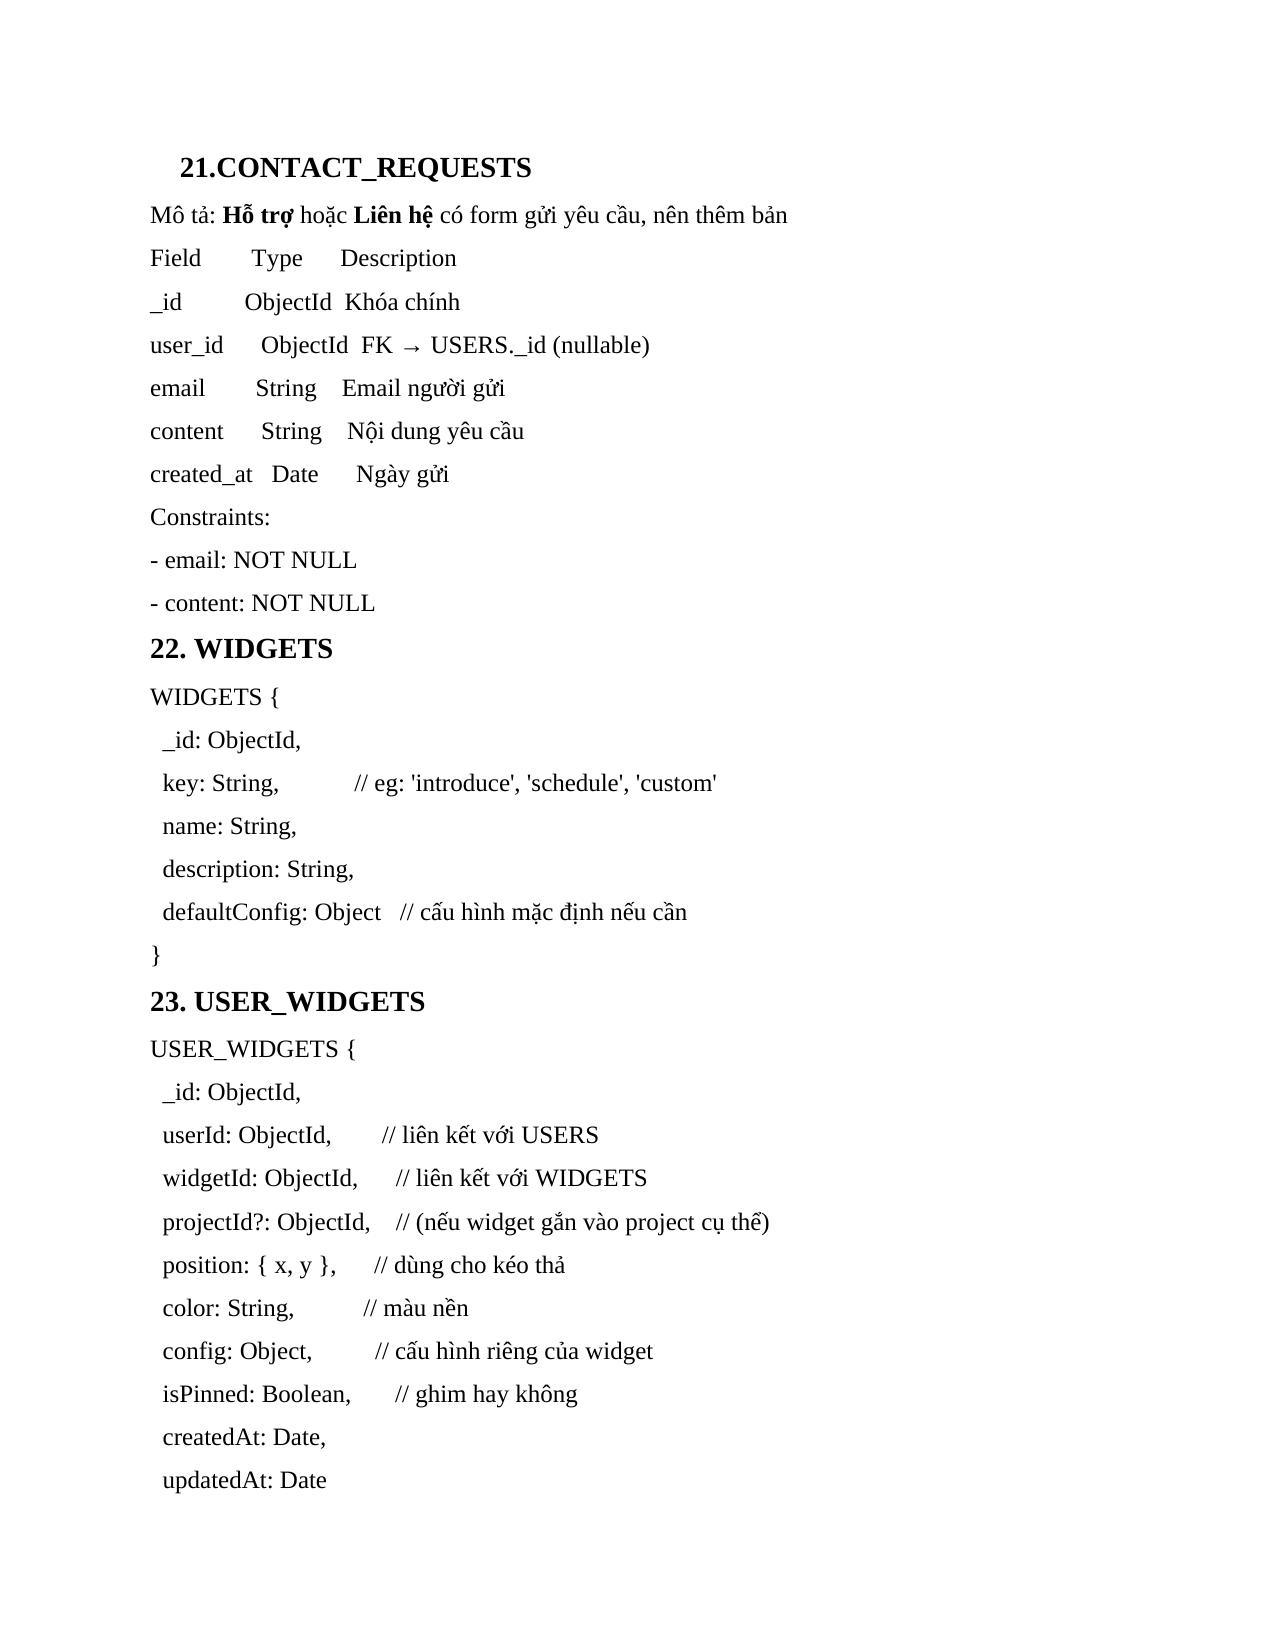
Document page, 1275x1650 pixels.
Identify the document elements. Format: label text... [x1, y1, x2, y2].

text widgetId: ObjectId, // liên kết với WIDGETS [150, 1163, 1125, 1192]
text defaultConfig: Object // cấu hình mặc định nếu cần [150, 897, 1125, 926]
text } [150, 941, 1125, 969]
subtitle WIDGETS [150, 632, 1125, 665]
text Constraints: [150, 502, 1125, 531]
text email String Email người gửi [150, 373, 1125, 402]
subtitle USER_WIDGETS [150, 984, 1125, 1017]
text created_at Date Ngày gửi [150, 459, 1125, 488]
text Mô tả: Hỗ trợ hoặc Liên hệ có form gửi yêu cầu, nên thêm bản [150, 200, 1125, 229]
text - email: NOT NULL [150, 545, 1125, 574]
text key: String, // eg: 'introduce', 'schedule', 'custom' [150, 768, 1125, 797]
text _id ObjectId Khóa chính [150, 287, 1125, 315]
text createdAt: Date, [150, 1422, 1125, 1451]
subtitle 21.CONTACT_REQUESTS [179, 150, 1125, 183]
text description: String, [150, 854, 1125, 883]
text updatedAt: Date [150, 1465, 1125, 1494]
text _id: ObjectId, [150, 725, 1125, 754]
text - content: NOT NULL [150, 588, 1125, 617]
text WIDGETS { [150, 682, 1125, 711]
text color: String, // màu nền [150, 1293, 1125, 1322]
text user_id ObjectId FK → USERS._id (nullable) [150, 330, 1125, 358]
text USER_WIDGETS { [150, 1034, 1125, 1063]
text projectId?: ObjectId, // (nếu widget gắn vào project cụ thể) [150, 1207, 1125, 1235]
text userId: ObjectId, // liên kết với USERS [150, 1120, 1125, 1149]
text position: { x, y }, // dùng cho kéo thả [150, 1250, 1125, 1278]
text _id: ObjectId, [150, 1077, 1125, 1106]
text config: Object, // cấu hình riêng của widget [150, 1336, 1125, 1365]
text content String Nội dung yêu cầu [150, 416, 1125, 445]
text Field Type Description [150, 243, 1125, 272]
text name: String, [150, 811, 1125, 840]
text isPinned: Boolean, // ghim hay không [150, 1379, 1125, 1408]
